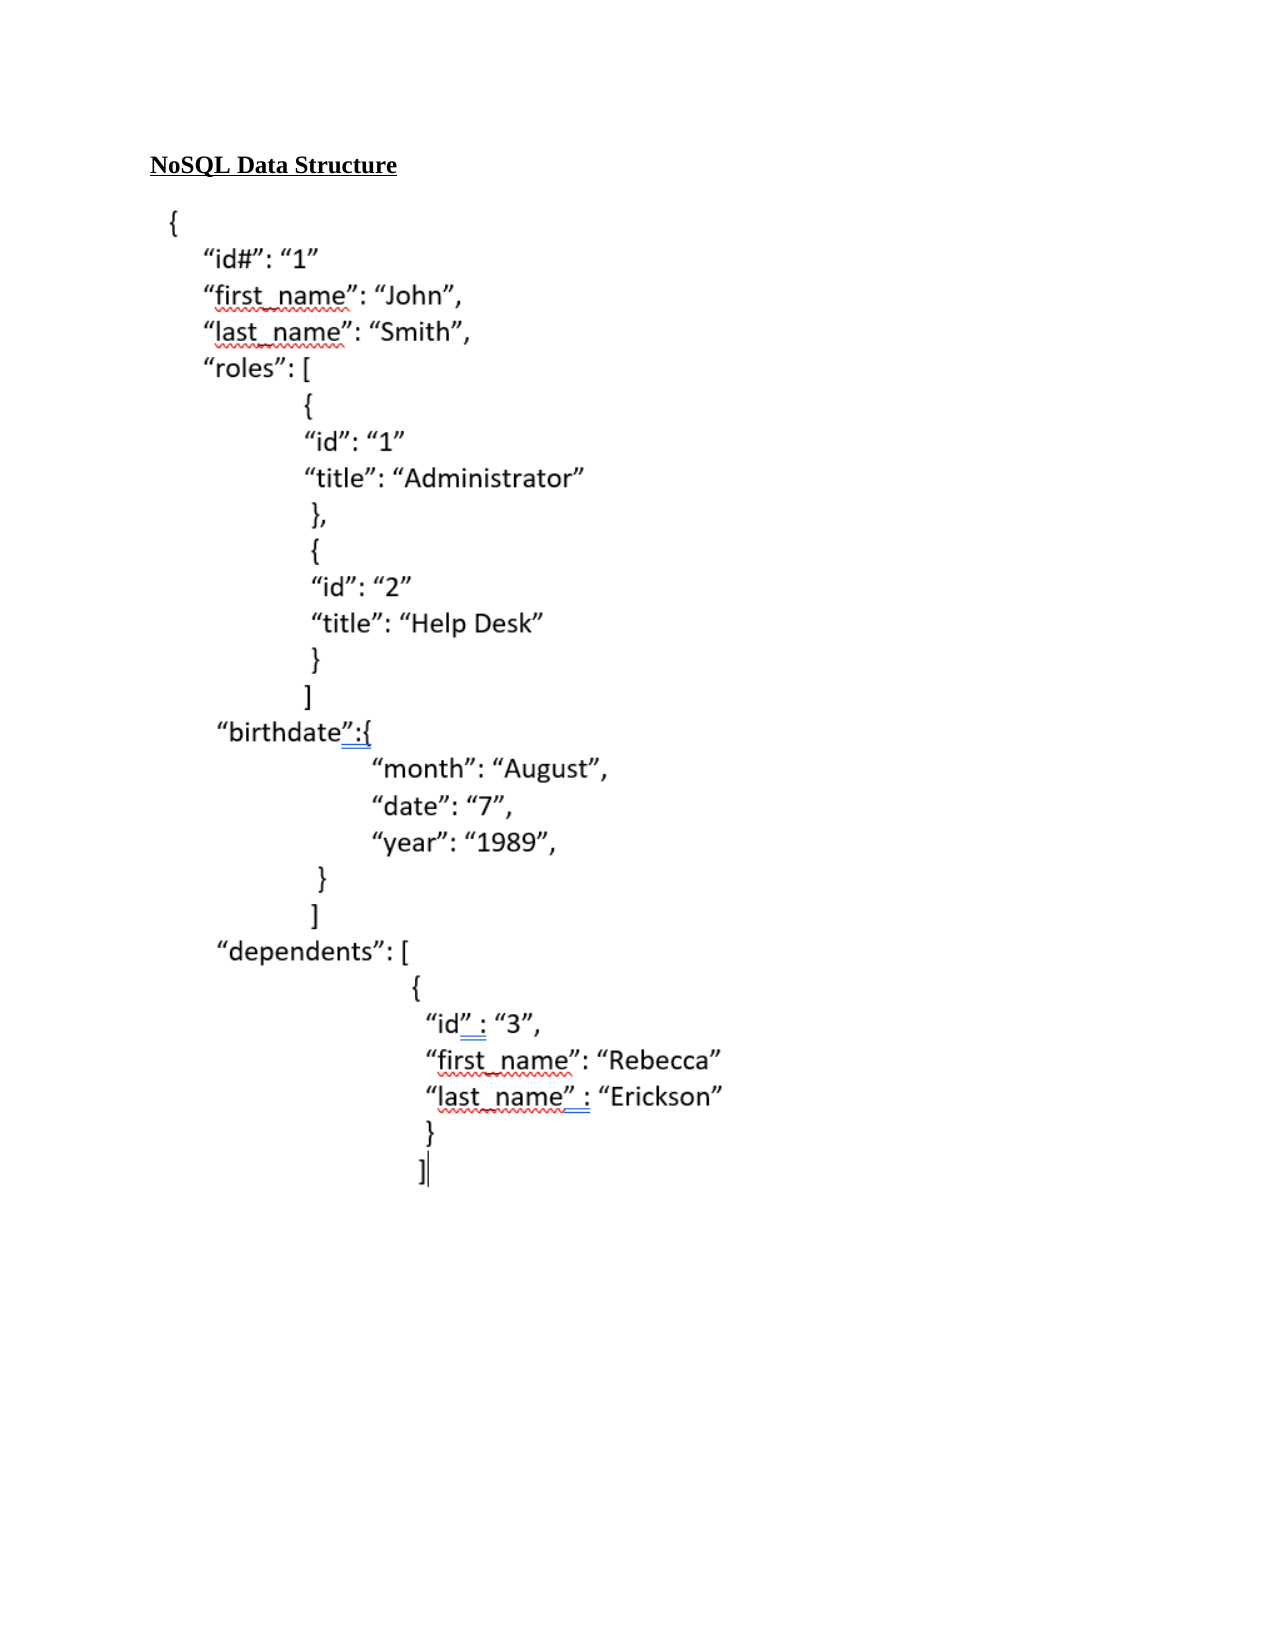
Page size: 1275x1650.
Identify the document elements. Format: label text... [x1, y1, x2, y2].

text NoSQL Data Structure [150, 150, 1125, 179]
picture [150, 197, 818, 1286]
